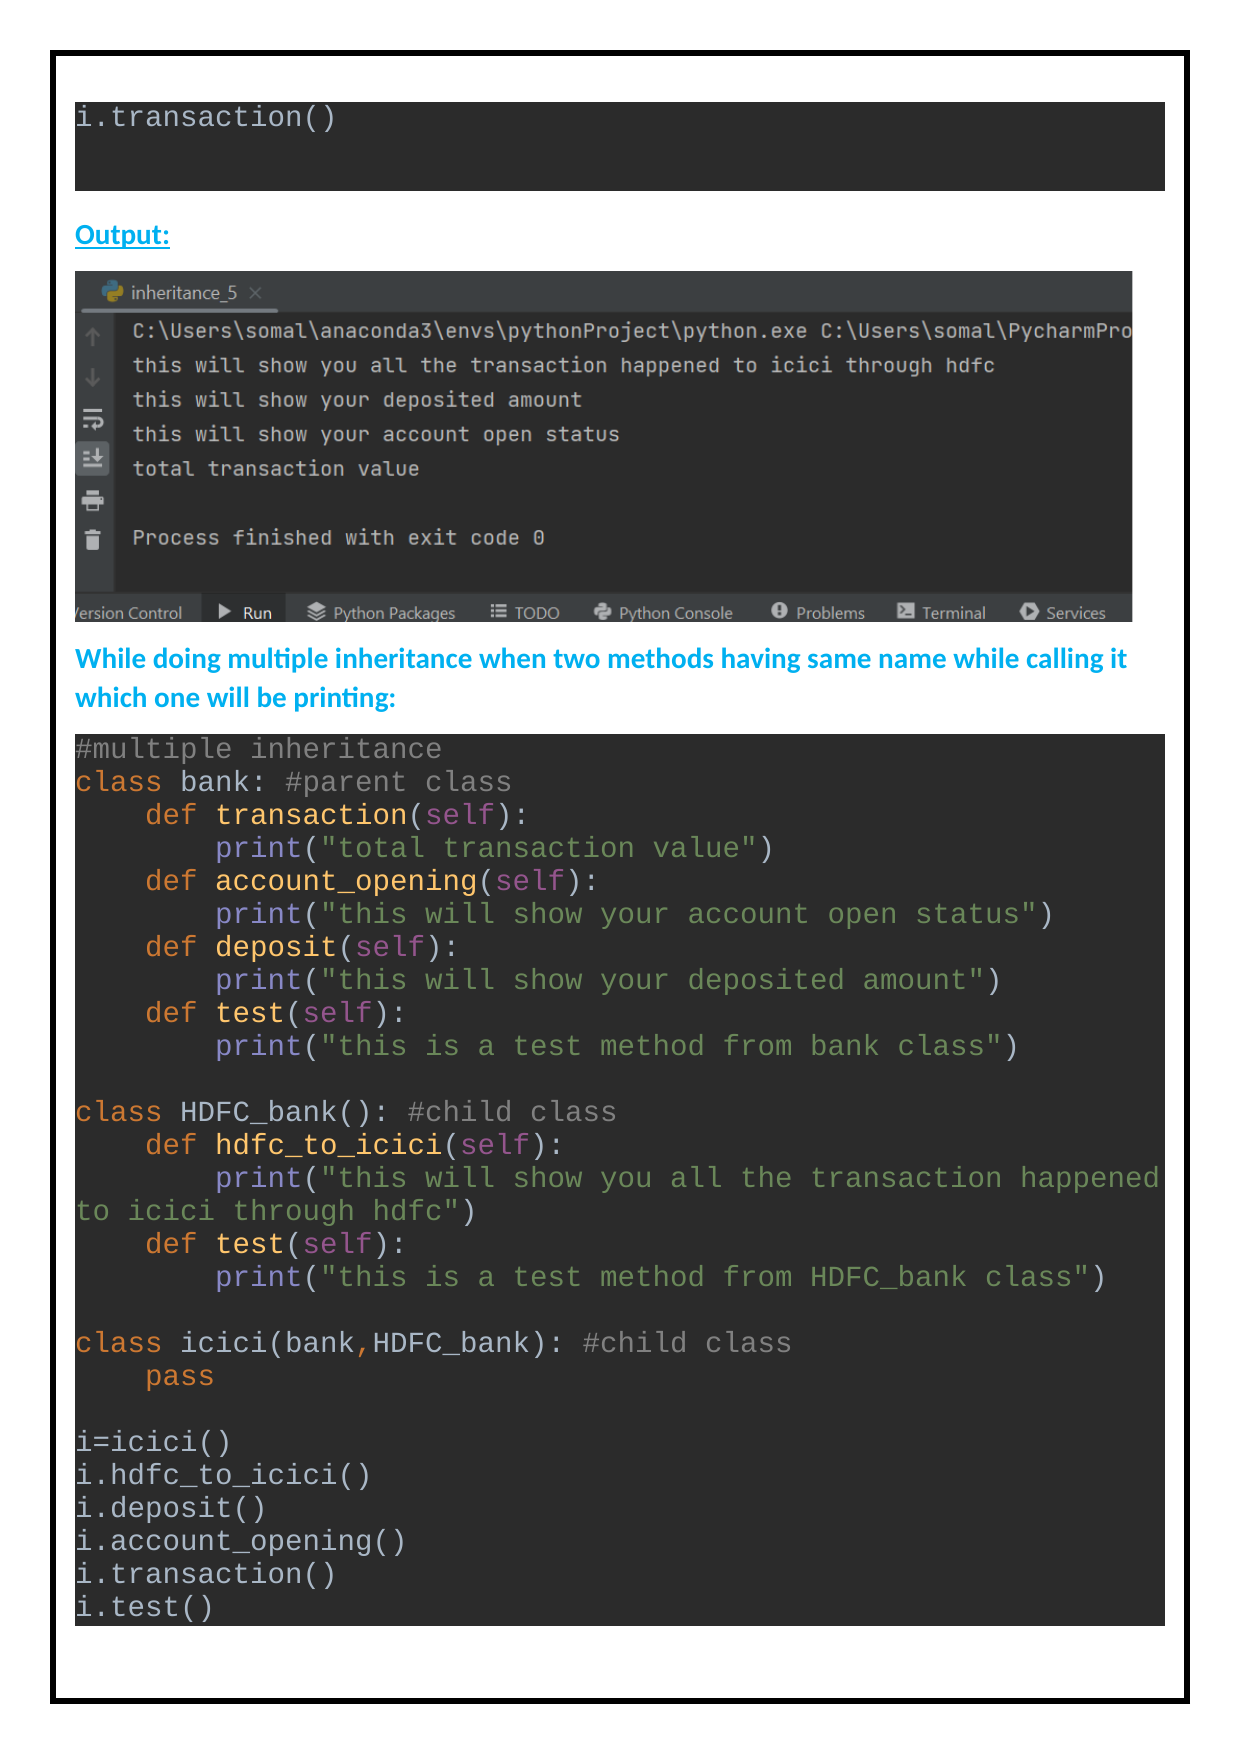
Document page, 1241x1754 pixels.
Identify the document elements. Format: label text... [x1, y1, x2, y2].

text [75, 734, 1165, 1626]
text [75, 102, 1165, 191]
text While doing multiple inheritance when two methods having same name while calling it which one will be printing: [75, 640, 1165, 714]
picture [75, 271, 1133, 622]
text Output: [75, 216, 1165, 252]
